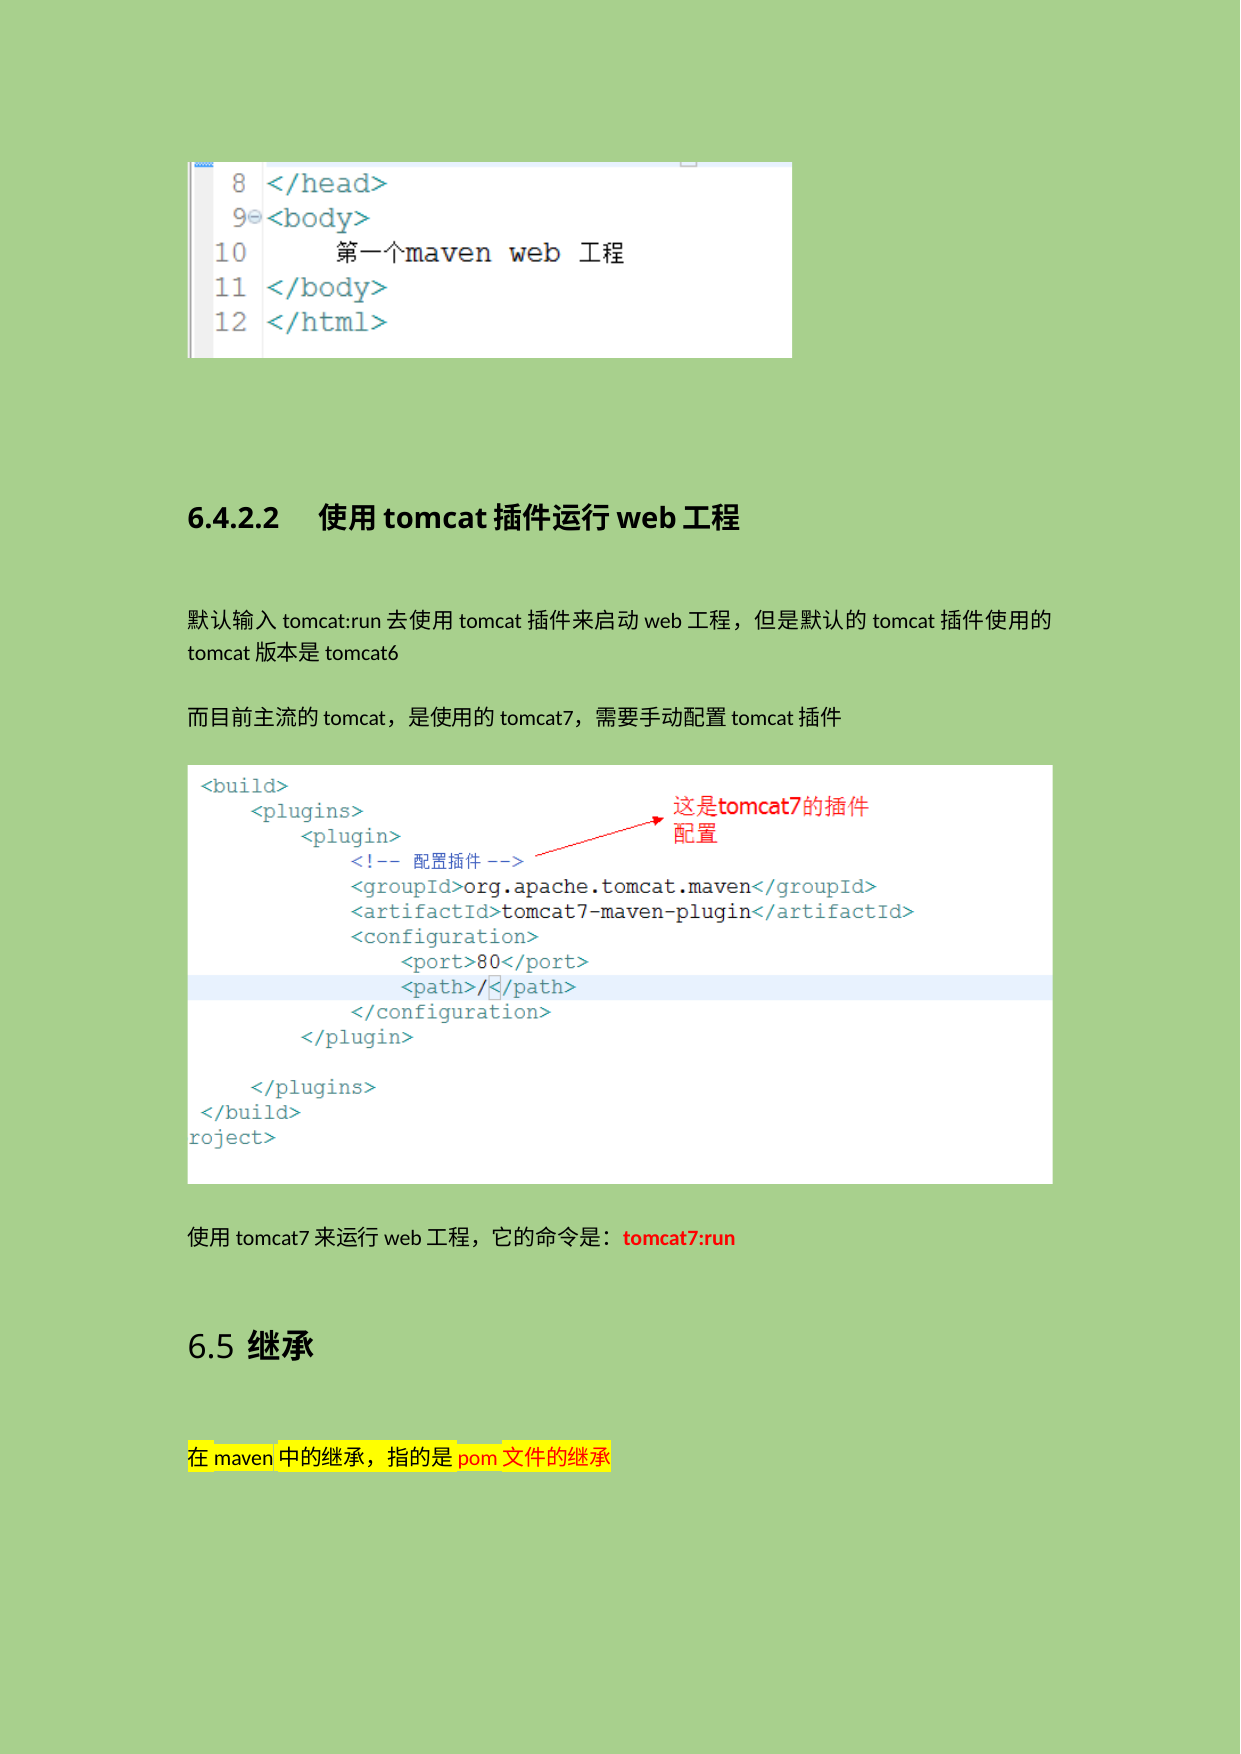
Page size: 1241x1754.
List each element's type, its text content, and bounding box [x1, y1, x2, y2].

text 而目前主流的tomcat，是使用的tomcat7，需要手动配置tomcat插件 [187, 700, 1053, 732]
subtitle 继承 [187, 1312, 1053, 1377]
text 在maven中的继承，指的是pom文件的继承 [187, 1439, 1053, 1472]
picture [187, 162, 793, 358]
subtitle 使用tomcat插件运行web工程 [187, 484, 1053, 549]
text 使用tomcat7来运行web工程，它的命令是：tomcat7:run [187, 1220, 1053, 1252]
text 默认输入tomcat:run去使用tomcat插件来启动web工程，但是默认的tomcat插件使用的tomcat版本是tomcat6 [187, 602, 1053, 667]
picture [187, 765, 1053, 1184]
